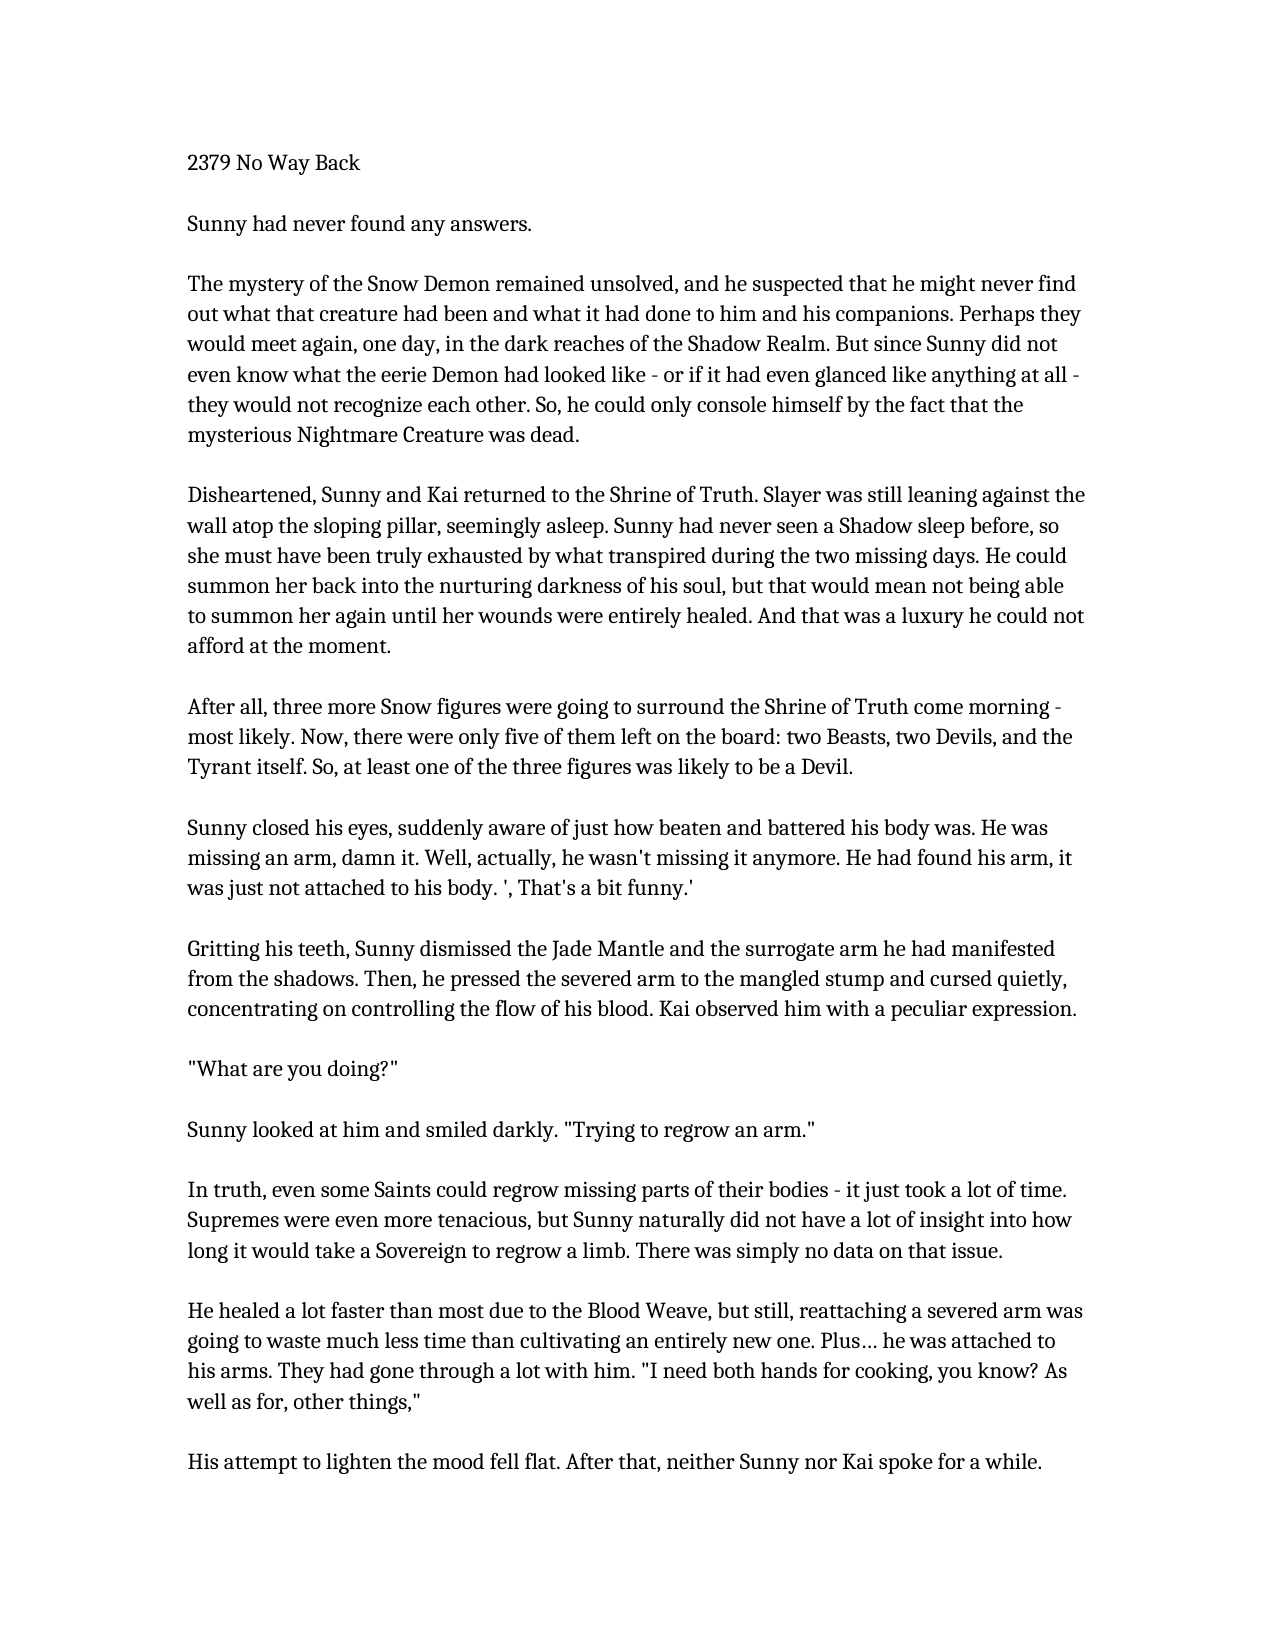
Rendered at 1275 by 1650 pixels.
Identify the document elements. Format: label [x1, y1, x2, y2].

text [187, 150, 1087, 1475]
